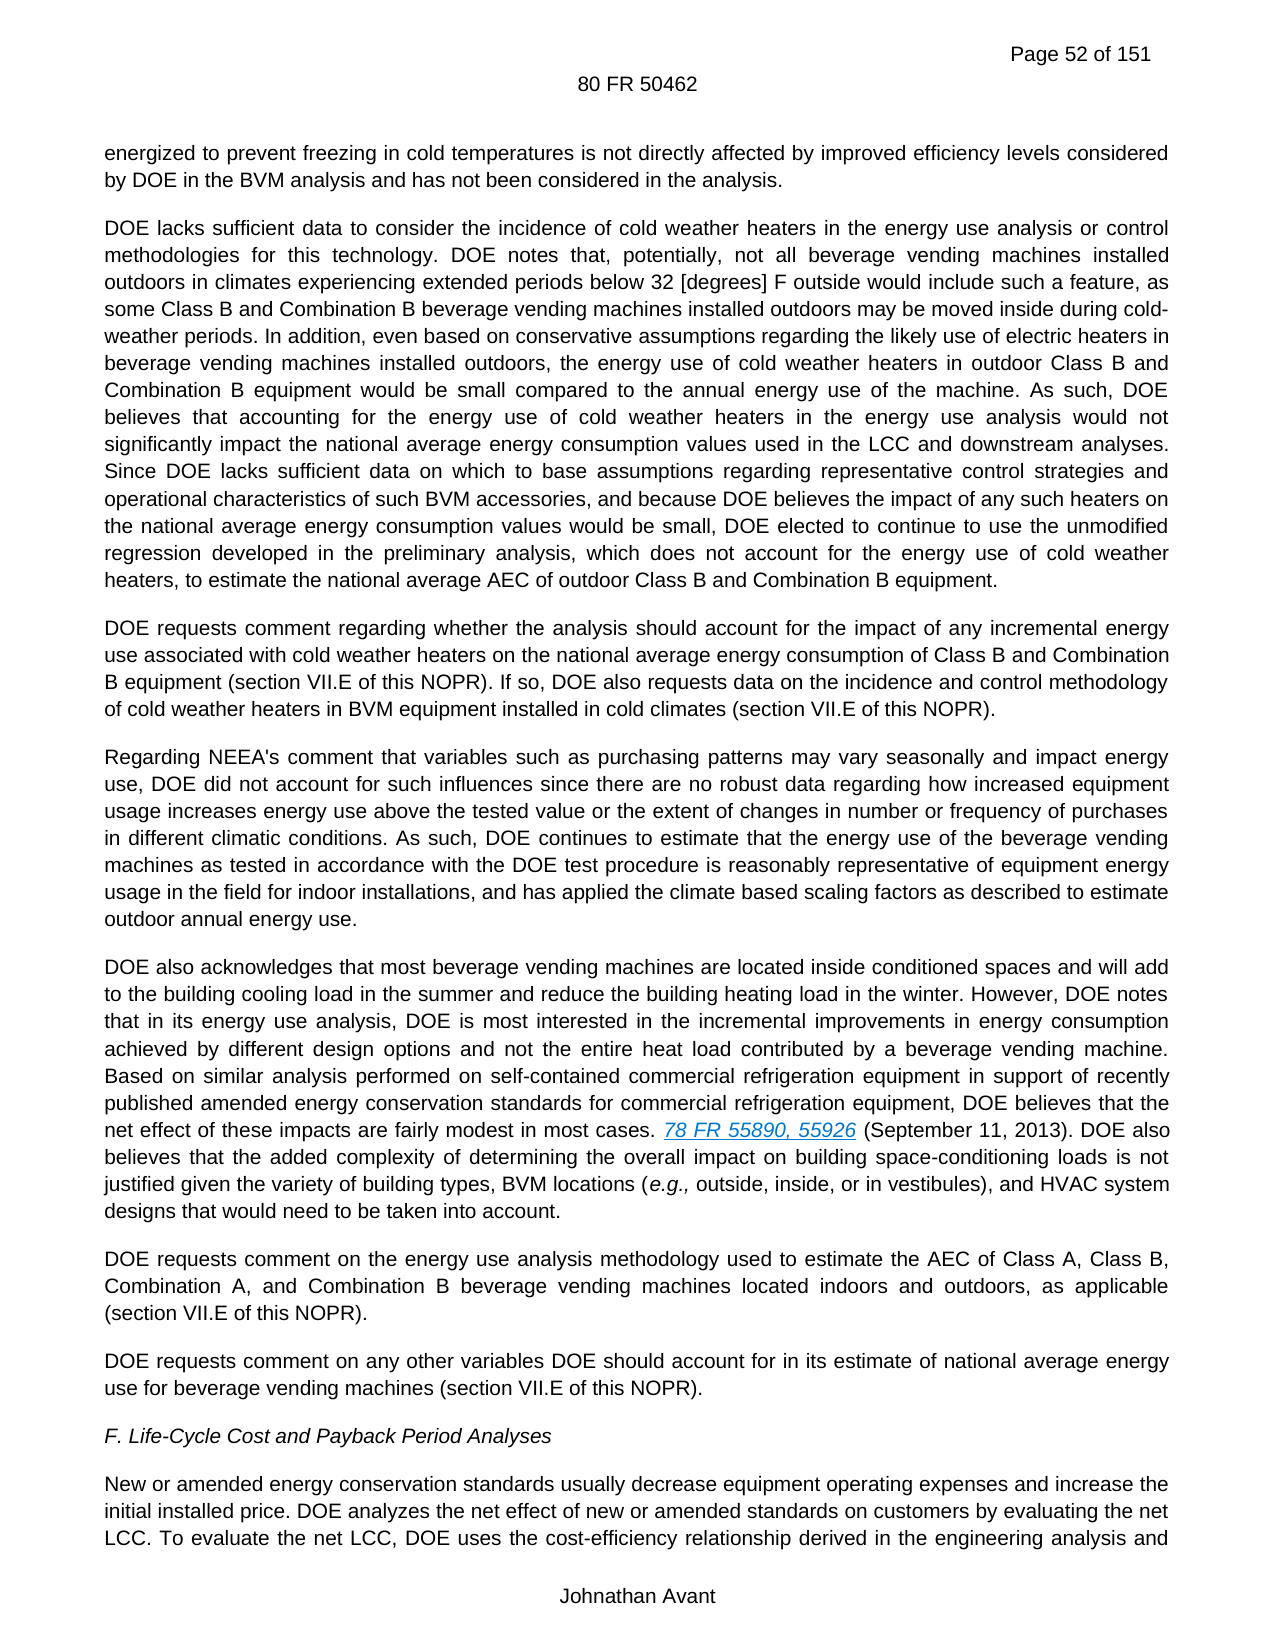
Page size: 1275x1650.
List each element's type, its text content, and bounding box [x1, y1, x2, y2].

text F. Life-Cycle Cost and Payback Period Analyses [104, 1421, 1171, 1448]
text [104, 137, 1171, 192]
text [104, 1469, 1171, 1550]
text DOE requests comment regarding whether the analysis should account for the impact of any incremental energy use associated with cold weather heaters on the national average energy consumption of Class B and Combination B equipment (section VII.E of this NOPR). If so, DOE also requests data on the incidence and control methodology of cold weather heaters in BVM equipment installed in cold climates (section VII.E of this NOPR). [104, 612, 1171, 721]
text Regarding NEEA's comment that variables such as purchasing patterns may vary seasonally and impact energy use, DOE did not account for such influences since there are no robust data regarding how increased equipment usage increases energy use above the tested value or the extent of changes in number or frequency of purchases in different climatic conditions. As such, DOE continues to estimate that the energy use of the beverage vending machines as tested in accordance with the DOE test procedure is reasonably representative of equipment energy usage in the field for indoor installations, and has applied the climate based scaling factors as described to estimate outdoor annual energy use. [104, 742, 1171, 931]
text DOE requests comment on the energy use analysis methodology used to estimate the AEC of Class A, Class B, Combination A, and Combination B beverage vending machines located indoors and outdoors, as applicable (section VII.E of this NOPR). [104, 1244, 1171, 1325]
text DOE also acknowledges that most beverage vending machines are located inside conditioned spaces and will add to the building cooling load in the summer and reduce the building heating load in the winter. However, DOE notes that in its energy use analysis, DOE is most interested in the incremental improvements in energy consumption achieved by different design options and not the entire heat load contributed by a beverage vending machine. Based on similar analysis performed on self-contained commercial refrigeration equipment in support of recently published amended energy conservation standards for commercial refrigeration equipment, DOE believes that the net effect of these impacts are fairly modest in most cases. 78 FR 55890, 55926 (September 11, 2013). DOE also believes that the added complexity of determining the overall impact on building space-conditioning loads is not justified given the variety of building types, BVM locations (e.g., outside, inside, or in vestibules), and HVAC system designs that would need to be taken into account. [104, 952, 1171, 1223]
text DOE requests comment on any other variables DOE should account for in its estimate of national average energy use for beverage vending machines (section VII.E of this NOPR). [104, 1346, 1171, 1400]
text DOE lacks sufficient data to consider the incidence of cold weather heaters in the energy use analysis or control methodologies for this technology. DOE notes that, potentially, not all beverage vending machines installed outdoors in climates experiencing extended periods below 32 [degrees] F outside would include such a feature, as some Class B and Combination B beverage vending machines installed outdoors may be moved inside during cold-weather periods. In addition, even based on conservative assumptions regarding the likely use of electric heaters in beverage vending machines installed outdoors, the energy use of cold weather heaters in outdoor Class B and Combination B equipment would be small compared to the annual energy use of the machine. As such, DOE believes that accounting for the energy use of cold weather heaters in the energy use analysis would not significantly impact the national average energy consumption values used in the LCC and downstream analyses. Since DOE lacks sufficient data on which to base assumptions regarding representative control strategies and operational characteristics of such BVM accessories, and because DOE believes the impact of any such heaters on the national average energy consumption values would be small, DOE elected to continue to use the unmodified regression developed in the preliminary analysis, which does not account for the energy use of cold weather heaters, to estimate the national average AEC of outdoor Class B and Combination B equipment. [104, 212, 1171, 592]
